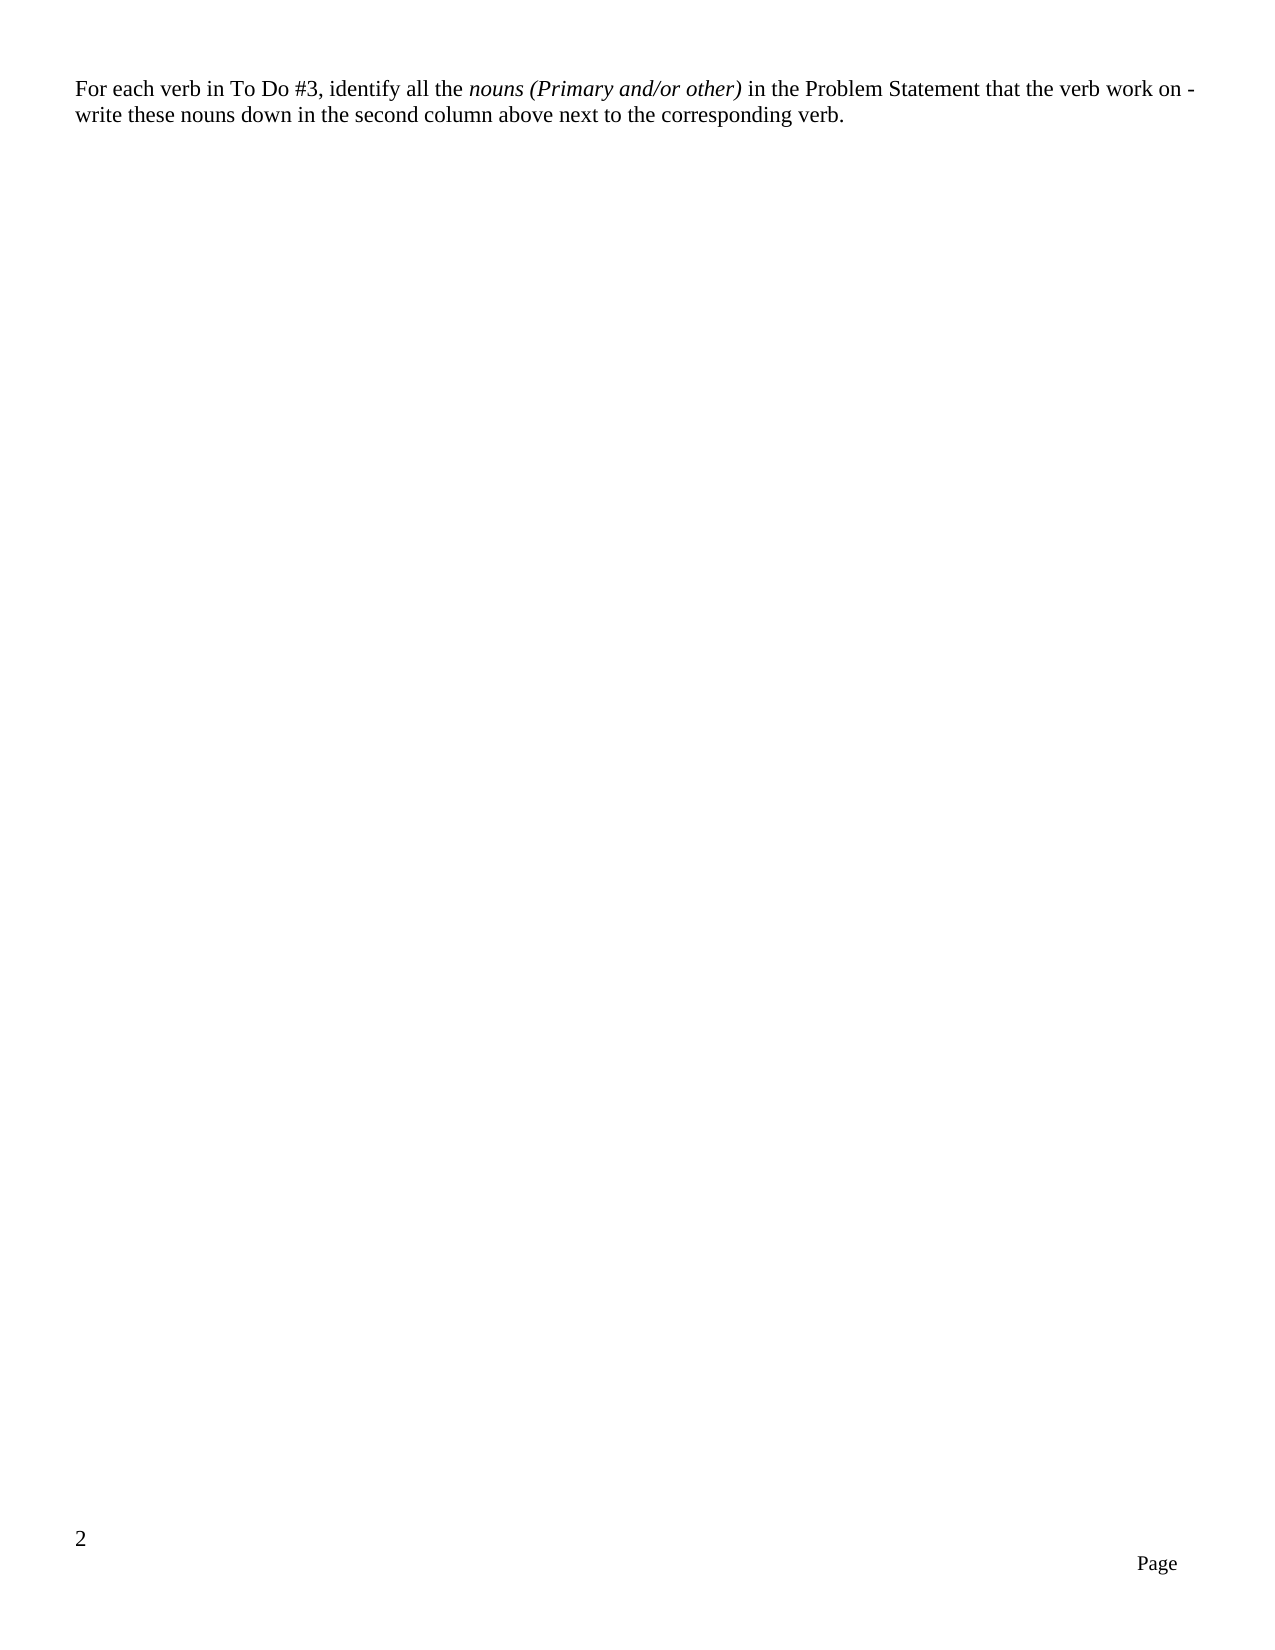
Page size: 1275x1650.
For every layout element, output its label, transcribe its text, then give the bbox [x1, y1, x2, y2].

text For each verb in To Do #3, identify all the nouns (Primary and/or other) in the Problem Statement that the verb work on - write these nouns down in the second column above next to the corresponding verb. [75, 75, 1200, 128]
